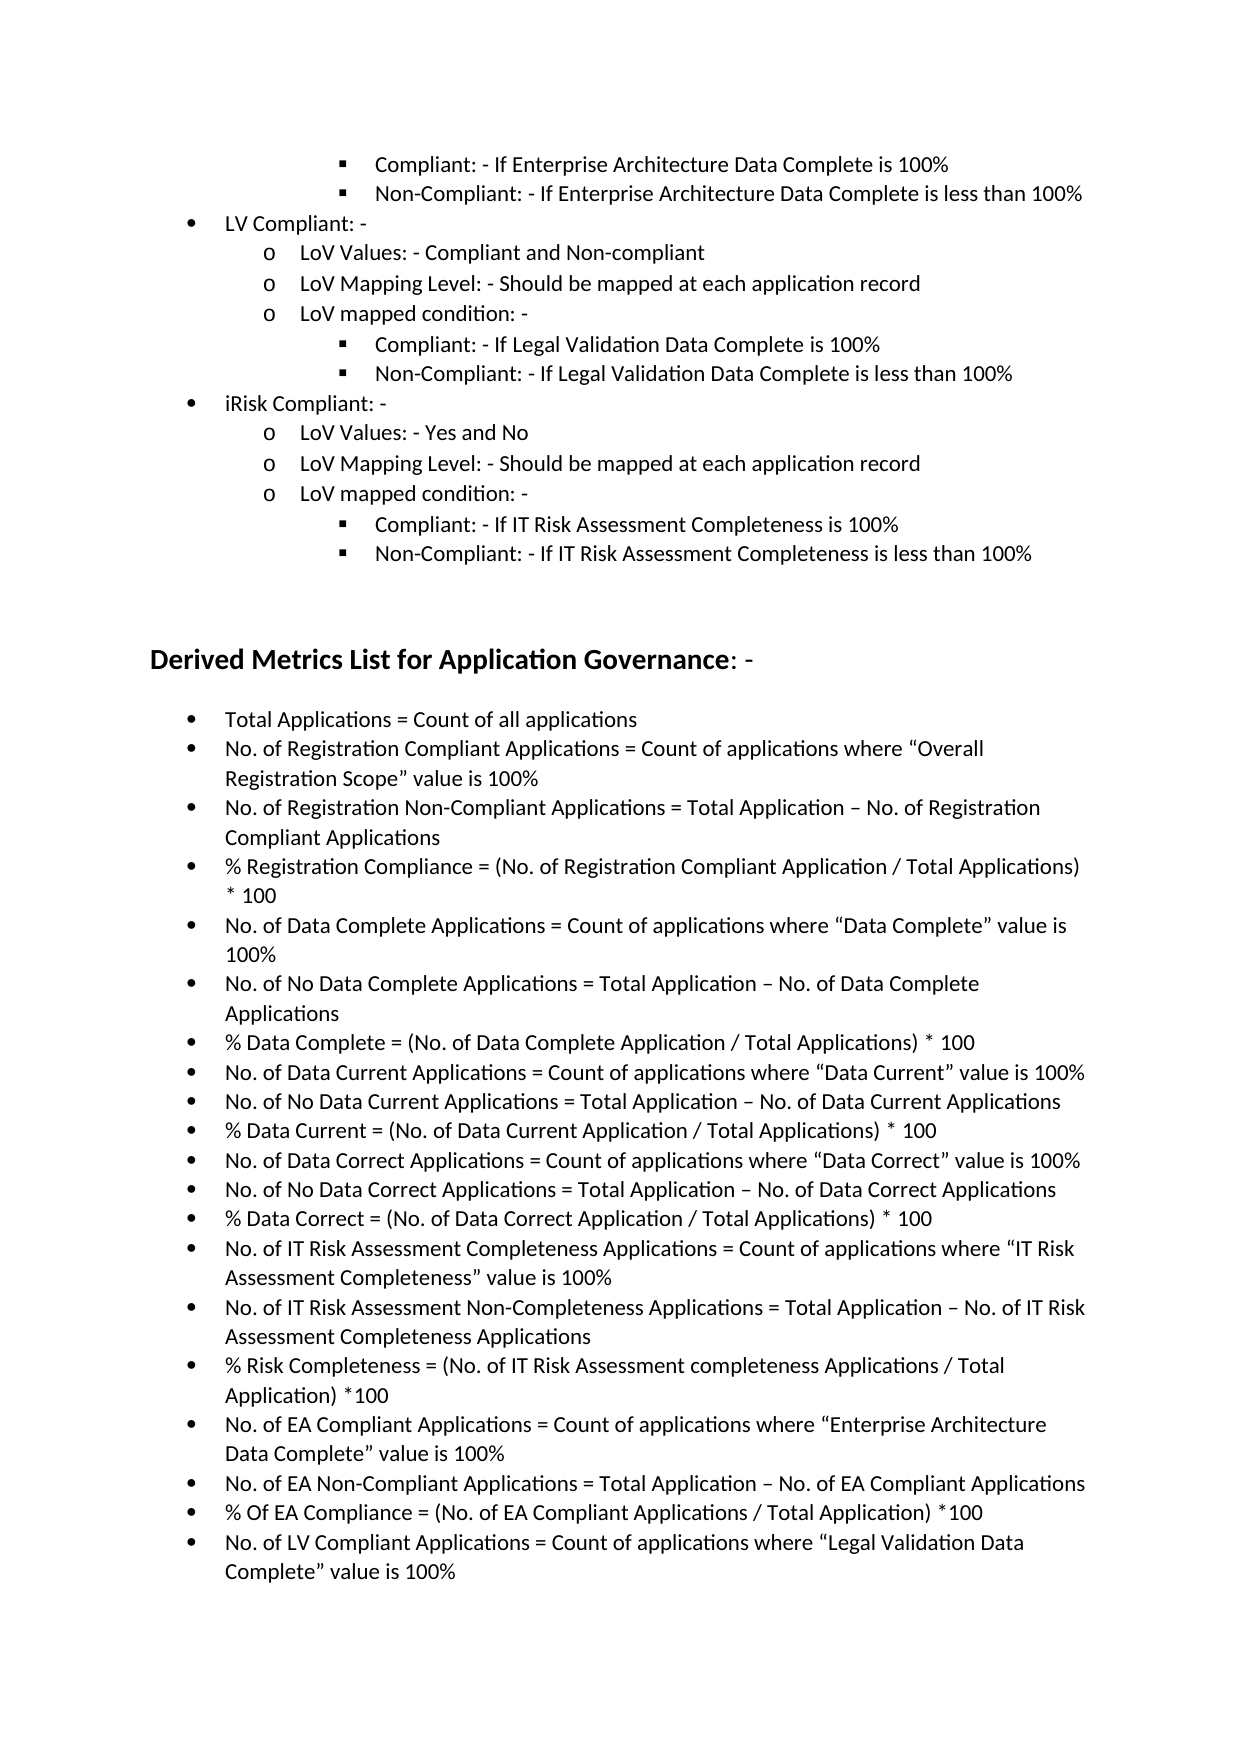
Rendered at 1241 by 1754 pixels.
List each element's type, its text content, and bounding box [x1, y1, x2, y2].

list No. of Registration Compliant Applications = Count of applications where “Overall Registration Scope” value is 100% [187, 734, 1090, 792]
list Non-Compliant: - If Legal Validation Data Complete is less than 100% [337, 359, 1090, 387]
list LoV Values: - Yes and No [262, 418, 1090, 447]
list LoV mapped condition: - [262, 479, 1090, 508]
list LoV Mapping Level: - Should be mapped at each application record [262, 449, 1090, 478]
list No. of No Data Current Applications = Total Application – No. of Data Current Applications [187, 1087, 1090, 1115]
list LoV mapped condition: - [262, 299, 1090, 328]
list % Risk Completeness = (No. of IT Risk Assessment completeness Applications / Total Application) *100 [187, 1351, 1090, 1409]
list % Data Complete = (No. of Data Complete Application / Total Applications) * 100 [187, 1028, 1090, 1056]
list Non-Compliant: - If Enterprise Architecture Data Complete is less than 100% [337, 179, 1090, 207]
list % Data Correct = (No. of Data Correct Application / Total Applications) * 100 [187, 1204, 1090, 1232]
list % Registration Compliance = (No. of Registration Compliant Application / Total Applications) * 100 [187, 852, 1090, 909]
list No. of No Data Complete Applications = Total Application – No. of Data Complete Applications [187, 969, 1090, 1027]
list % Of EA Compliance = (No. of EA Compliant Applications / Total Application) *100 [187, 1498, 1090, 1526]
list No. of IT Risk Assessment Completeness Applications = Count of applications where “IT Risk Assessment Completeness” value is 100% [187, 1234, 1090, 1291]
list LoV Values: - Compliant and Non-compliant [262, 238, 1090, 267]
text Derived Metrics List for Application Governance: - [150, 641, 1090, 677]
list iRisk Compliant: - [187, 389, 1090, 417]
list Non-Compliant: - If IT Risk Assessment Completeness is less than 100% [337, 539, 1090, 567]
list No. of Data Current Applications = Count of applications where “Data Current” value is 100% [187, 1058, 1090, 1086]
list Compliant: - If IT Risk Assessment Completeness is 100% [337, 510, 1090, 538]
list % Data Current = (No. of Data Current Application / Total Applications) * 100 [187, 1116, 1090, 1144]
list No. of EA Compliant Applications = Count of applications where “Enterprise Architecture Data Complete” value is 100% [187, 1410, 1090, 1467]
list LV Compliant: - [187, 209, 1090, 237]
list No. of Data Correct Applications = Count of applications where “Data Correct” value is 100% [187, 1146, 1090, 1174]
list No. of IT Risk Assessment Non-Completeness Applications = Total Application – No. of IT Risk Assessment Completeness Applications [187, 1293, 1090, 1350]
list Compliant: - If Legal Validation Data Complete is 100% [337, 330, 1090, 358]
list No. of EA Non-Compliant Applications = Total Application – No. of EA Compliant Applications [187, 1469, 1090, 1497]
list No. of Registration Non-Compliant Applications = Total Application – No. of Registration Compliant Applications [187, 793, 1090, 851]
list No. of LV Compliant Applications = Count of applications where “Legal Validation Data Complete” value is 100% [187, 1528, 1090, 1585]
list LoV Mapping Level: - Should be mapped at each application record [262, 269, 1090, 298]
list Total Applications = Count of all applications [187, 705, 1090, 733]
list No. of No Data Correct Applications = Total Application – No. of Data Correct Applications [187, 1175, 1090, 1203]
list Compliant: - If Enterprise Architecture Data Complete is 100% [337, 150, 1090, 178]
list No. of Data Complete Applications = Count of applications where “Data Complete” value is 100% [187, 911, 1090, 968]
